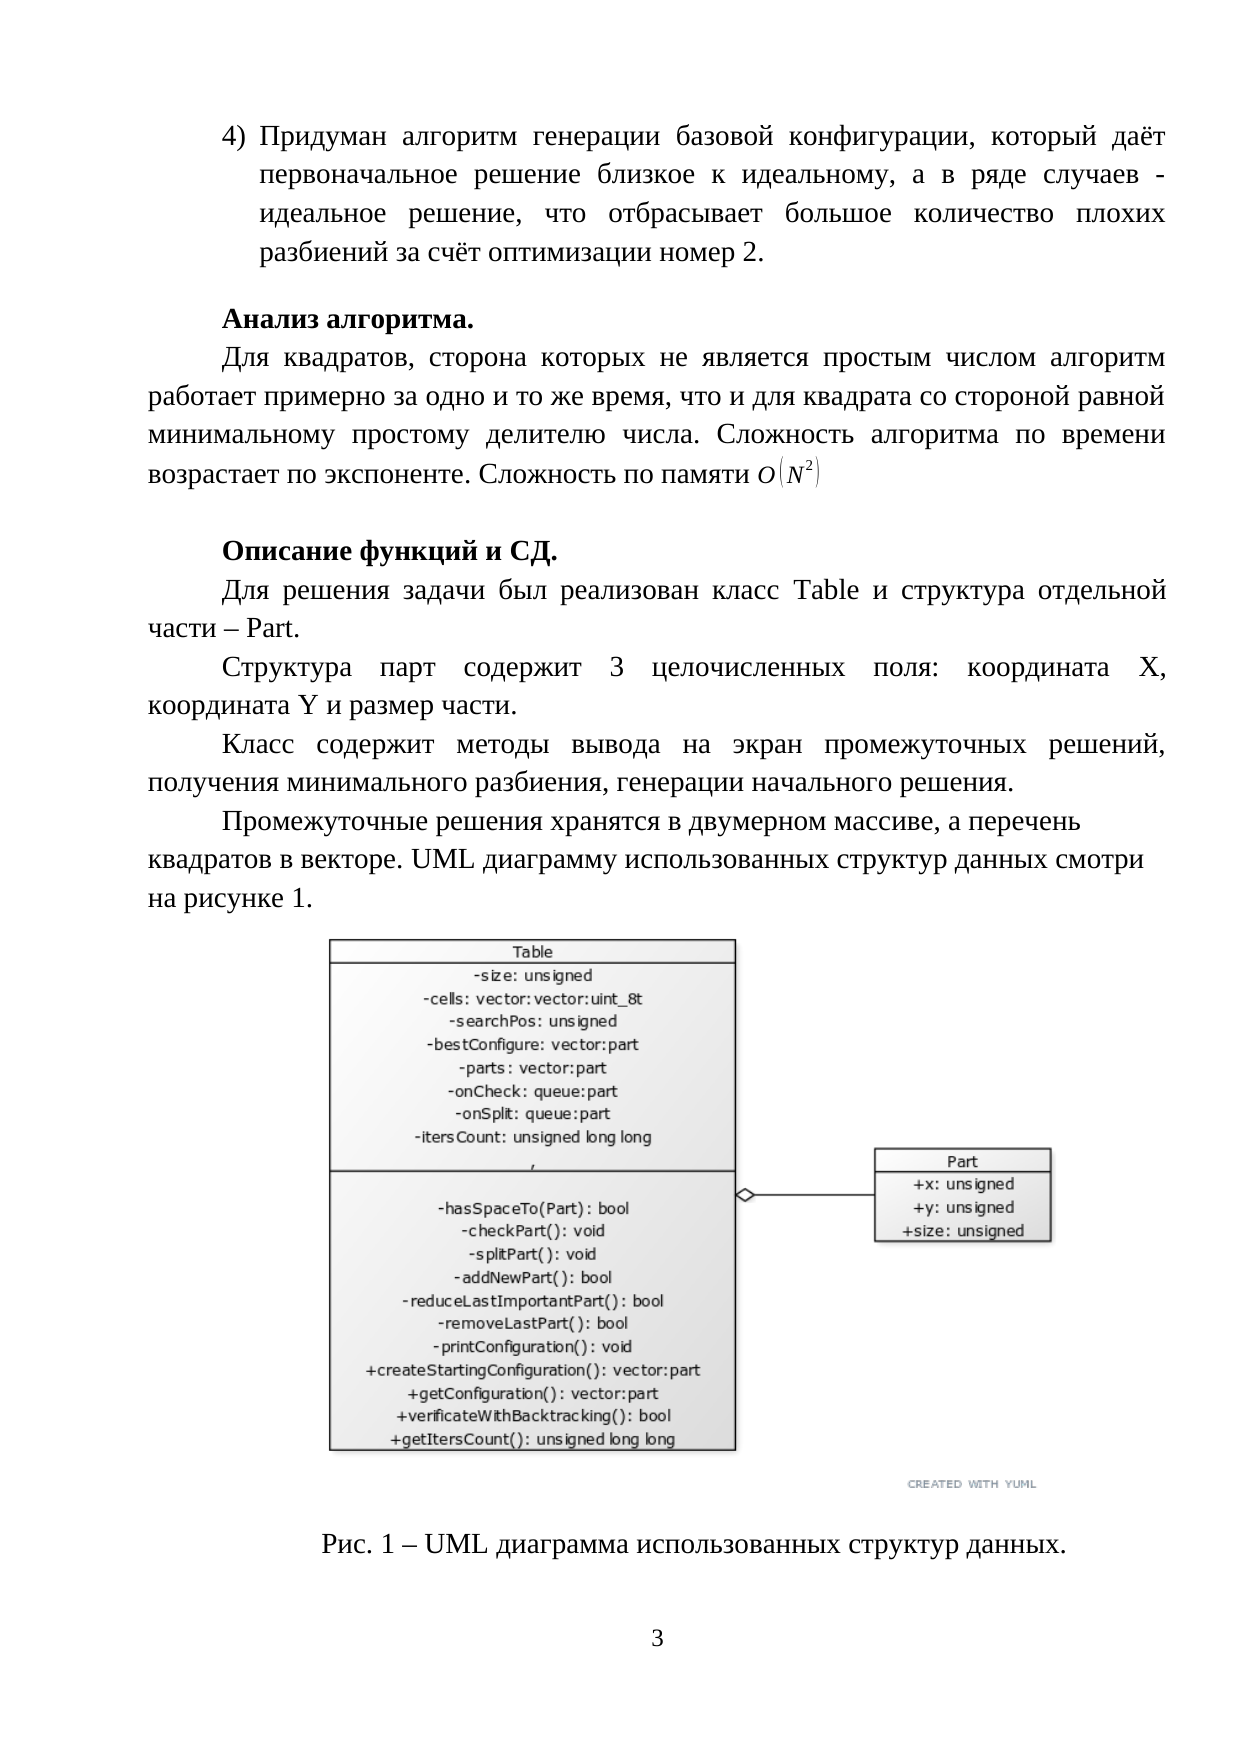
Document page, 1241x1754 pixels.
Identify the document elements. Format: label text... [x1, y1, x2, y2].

text Промежуточные решения хранятся в двумерном массиве, а перечень квадратов в векторе. UML диаграмму использованных структур данных смотри на рисунке 1. [148, 803, 1167, 914]
text Для квадратов, сторона которых не является простым числом алгоритм работает примерно за одно и то же время, что и для квадрата со стороной равной минимальному простому делителю числа. Сложность алгоритма по времени возрастает по экспоненте. Сложность по памяти [148, 339, 1167, 490]
text Для решения задачи был реализован класс Table и структура отдельной части – Part. [148, 572, 1167, 644]
text Описание функций и СД. [148, 533, 1167, 567]
text Класс содержит методы вывода на экран промежуточных решений, получения минимального разбиения, генерации начального решения. [148, 726, 1167, 798]
text Анализ алгоритма. [148, 301, 1167, 334]
text Структура парт содержит 3 целочисленных поля: координата X, координата Y и размер части. [148, 649, 1167, 721]
list Придуман алгоритм генерации базовой конфигурации, который даёт первоначальное решение близкое к идеальному, а в ряде случаев - идеальное решение, что отбрасывает большое количество плохих разбиений за счёт оптимизации номер 2. [222, 118, 1167, 267]
picture [323, 933, 1057, 1504]
